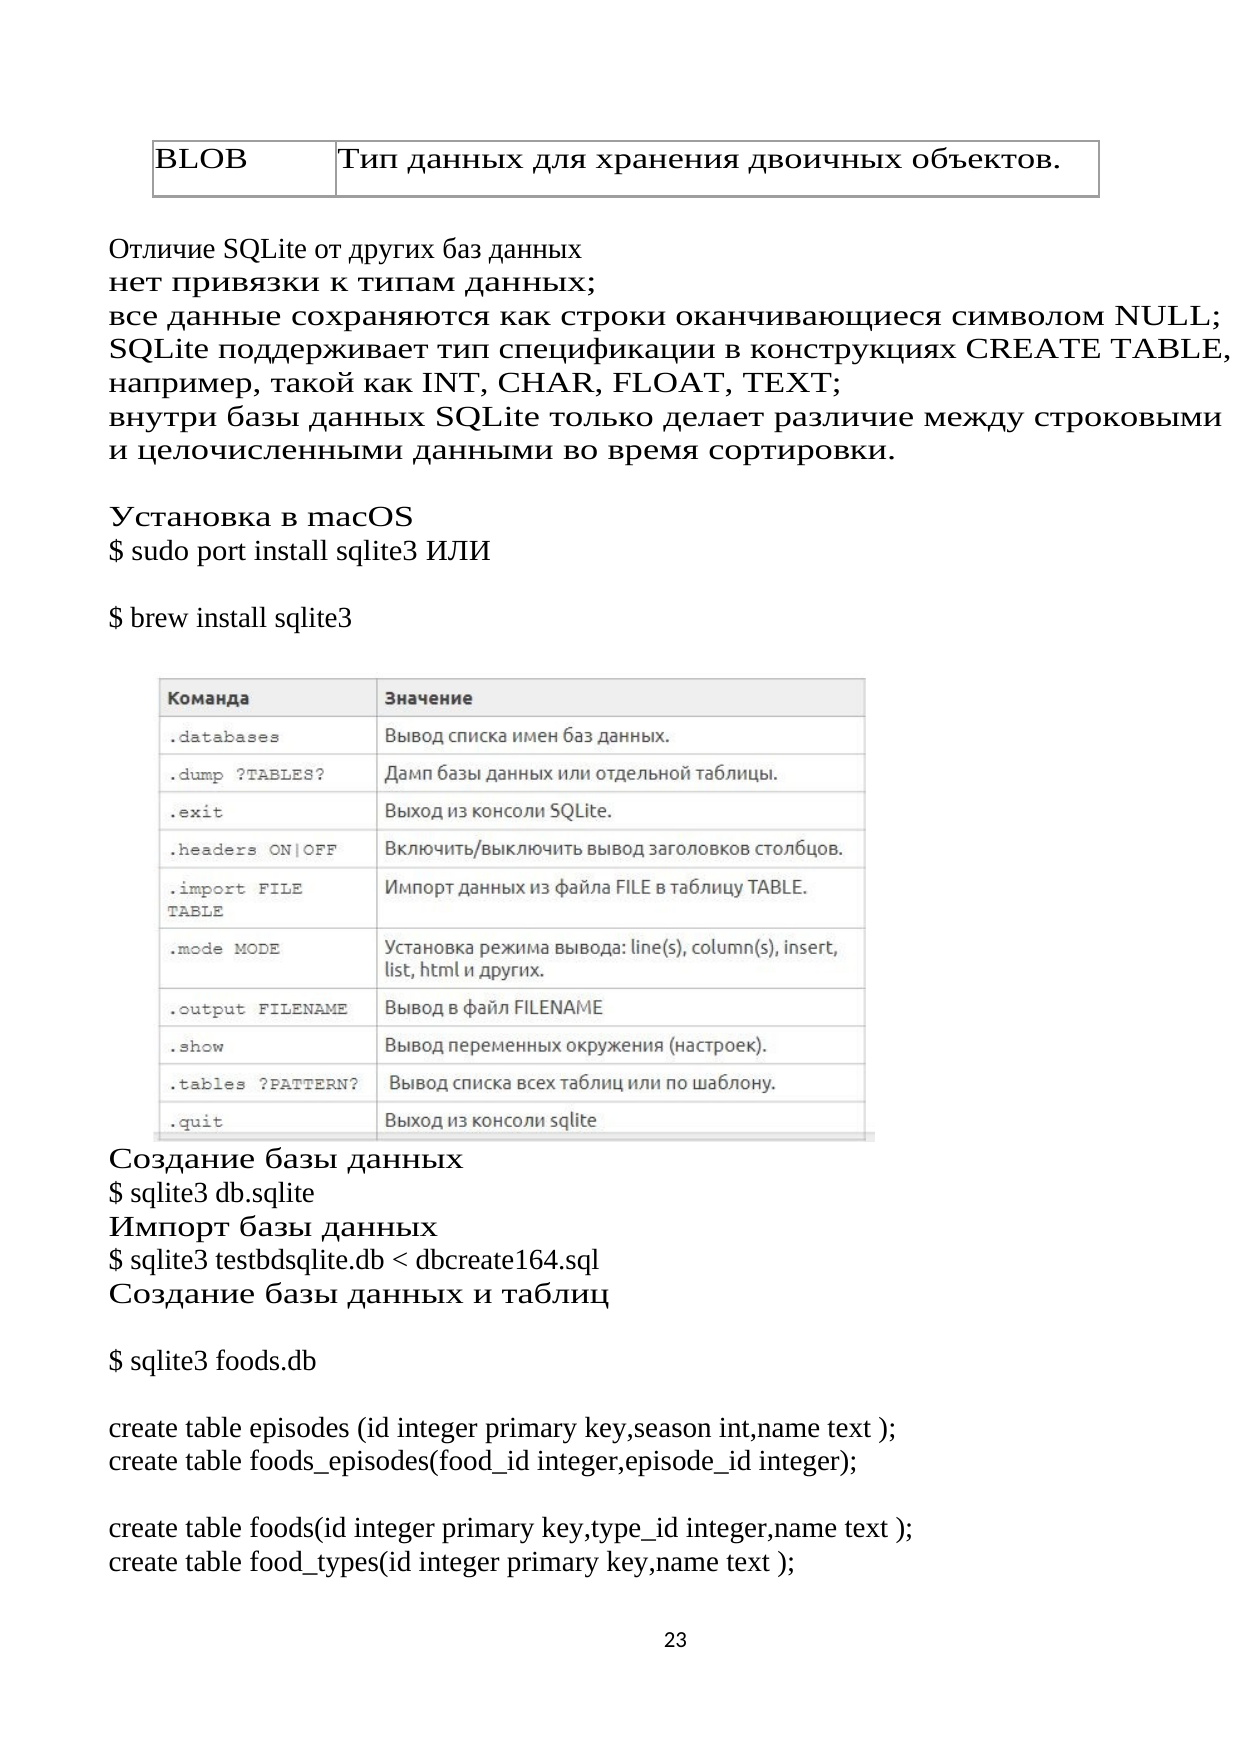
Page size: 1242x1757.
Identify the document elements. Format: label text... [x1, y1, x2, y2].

text нет привязки к типам данных; [108, 264, 1242, 298]
text внутри базы данных SQLite только делает различие между строковыми и целочисленными данными во время сортировки. [108, 399, 1242, 466]
text create table foods_episodes(food_id integer,episode_id integer); [108, 1443, 1242, 1477]
text все данные сохраняются как строки оканчивающиеся символом NULL; [108, 298, 1242, 332]
text create table episodes (id integer primary key,season int,name text ); [108, 1410, 1242, 1443]
text $ sqlite3 testbdsqlite.db < dbcreate164.sql [108, 1242, 1242, 1276]
text Установка в macOS [108, 499, 1242, 533]
table_cell Тип данных для хранения двоичных объектов. [337, 142, 1098, 195]
text $ sqlite3 db.sqlite [108, 1175, 1242, 1209]
text Создание базы данных и таблиц [108, 1276, 1242, 1309]
table_cell BLOB [154, 142, 335, 195]
picture [153, 672, 875, 1142]
text Импорт базы данных [108, 1209, 1242, 1242]
text $ sudo port install sqlite3 ИЛИ [108, 533, 1242, 566]
text create table food_types(id integer primary key,name text ); [108, 1544, 1242, 1578]
text $ brew install sqlite3 [108, 600, 1242, 633]
text SQLite поддерживает тип спецификации в конструкциях CREATE TABLE, например, такой как INT, CHAR, FLOAT, TEXT; [108, 332, 1242, 399]
text $ sqlite3 foods.db [108, 1343, 1242, 1376]
text Отличие SQLite от других баз данных [108, 231, 1242, 264]
text create table foods(id integer primary key,type_id integer,name text ); [108, 1511, 1242, 1544]
